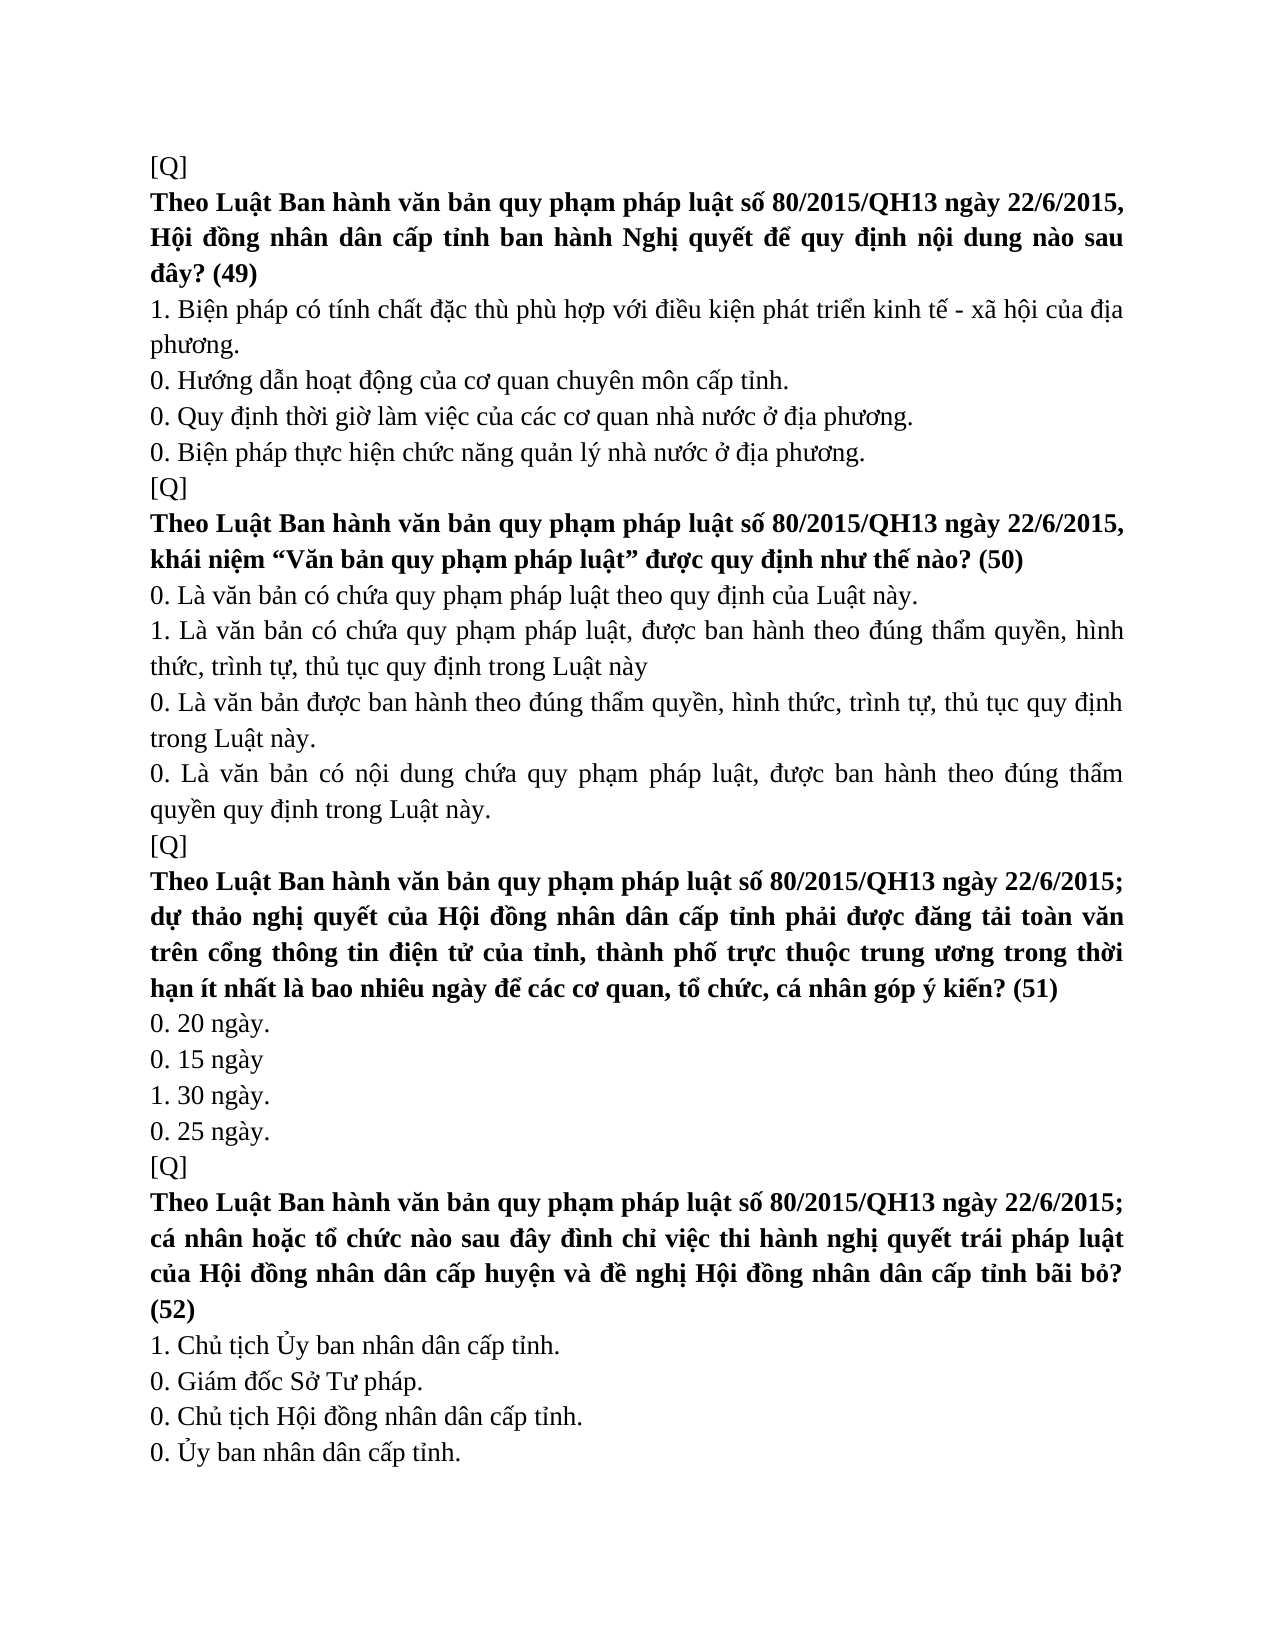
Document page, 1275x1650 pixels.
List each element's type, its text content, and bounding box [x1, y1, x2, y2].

text 0. Biện pháp thực hiện chức năng quản lý nhà nước ở địa phương. [150, 436, 1125, 467]
text 1. Chủ tịch Ủy ban nhân dân cấp tỉnh. [150, 1329, 1125, 1360]
text 0. Giám đốc Sở Tư pháp. [150, 1365, 1125, 1396]
text [Q] [150, 1150, 1125, 1182]
text [Q] [150, 472, 1125, 503]
text Theo Luật Ban hành văn bản quy phạm pháp luật số 80/2015/QH13 ngày 22/6/2015; dự thảo nghị quyết của Hội đồng nhân dân cấp tỉnh phải được đăng tải toàn văn trên cổng thông tin điện tử của tỉnh, thành phố trực thuộc trung ương trong thời hạn ít nhất là bao nhiêu ngày để các cơ quan, tổ chức, cá nhân góp ý kiến? (51) [150, 864, 1125, 1003]
text 0. Ủy ban nhân dân cấp tỉnh. [150, 1436, 1125, 1467]
text 1. 30 ngày. [150, 1079, 1125, 1110]
text 0. Hướng dẫn hoạt động của cơ quan chuyên môn cấp tỉnh. [150, 364, 1125, 396]
text Theo Luật Ban hành văn bản quy phạm pháp luật số 80/2015/QH13 ngày 22/6/2015; cá nhân hoặc tổ chức nào sau đây đình chỉ việc thi hành nghị quyết trái pháp luật của Hội đồng nhân dân cấp huyện và đề nghị Hội đồng nhân dân cấp tỉnh bãi bỏ? (52) [150, 1186, 1125, 1324]
text 0. 15 ngày [150, 1043, 1125, 1074]
text 0. Là văn bản được ban hành theo đúng thẩm quyền, hình thức, trình tự, thủ tục quy định trong Luật này. [150, 686, 1125, 753]
text 0. Chủ tịch Hội đồng nhân dân cấp tỉnh. [150, 1401, 1125, 1432]
text 0. 20 ngày. [150, 1007, 1125, 1039]
text Theo Luật Ban hành văn bản quy phạm pháp luật số 80/2015/QH13 ngày 22/6/2015, khái niệm “Văn bản quy phạm pháp luật” được quy định như thế nào? (50) [150, 507, 1125, 574]
text 0. Là văn bản có chứa quy phạm pháp luật theo quy định của Luật này. [150, 579, 1125, 610]
text 0. Quy định thời giờ làm việc của các cơ quan nhà nước ở địa phương. [150, 400, 1125, 431]
text 1. Biện pháp có tính chất đặc thù phù hợp với điều kiện phát triển kinh tế - xã hội của địa phương. [150, 293, 1125, 360]
text Theo Luật Ban hành văn bản quy phạm pháp luật số 80/2015/QH13 ngày 22/6/2015, Hội đồng nhân dân cấp tỉnh ban hành Nghị quyết để quy định nội dung nào sau đây? (49) [150, 186, 1125, 288]
text [Q] [150, 150, 1125, 181]
text 0. Là văn bản có nội dung chứa quy phạm pháp luật, được ban hành theo đúng thẩm quyền quy định trong Luật này. [150, 757, 1125, 824]
text [Q] [150, 829, 1125, 860]
text 1. Là văn bản có chứa quy phạm pháp luật, được ban hành theo đúng thẩm quyền, hình thức, trình tự, thủ tục quy định trong Luật này [150, 614, 1125, 681]
text 0. 25 ngày. [150, 1115, 1125, 1146]
